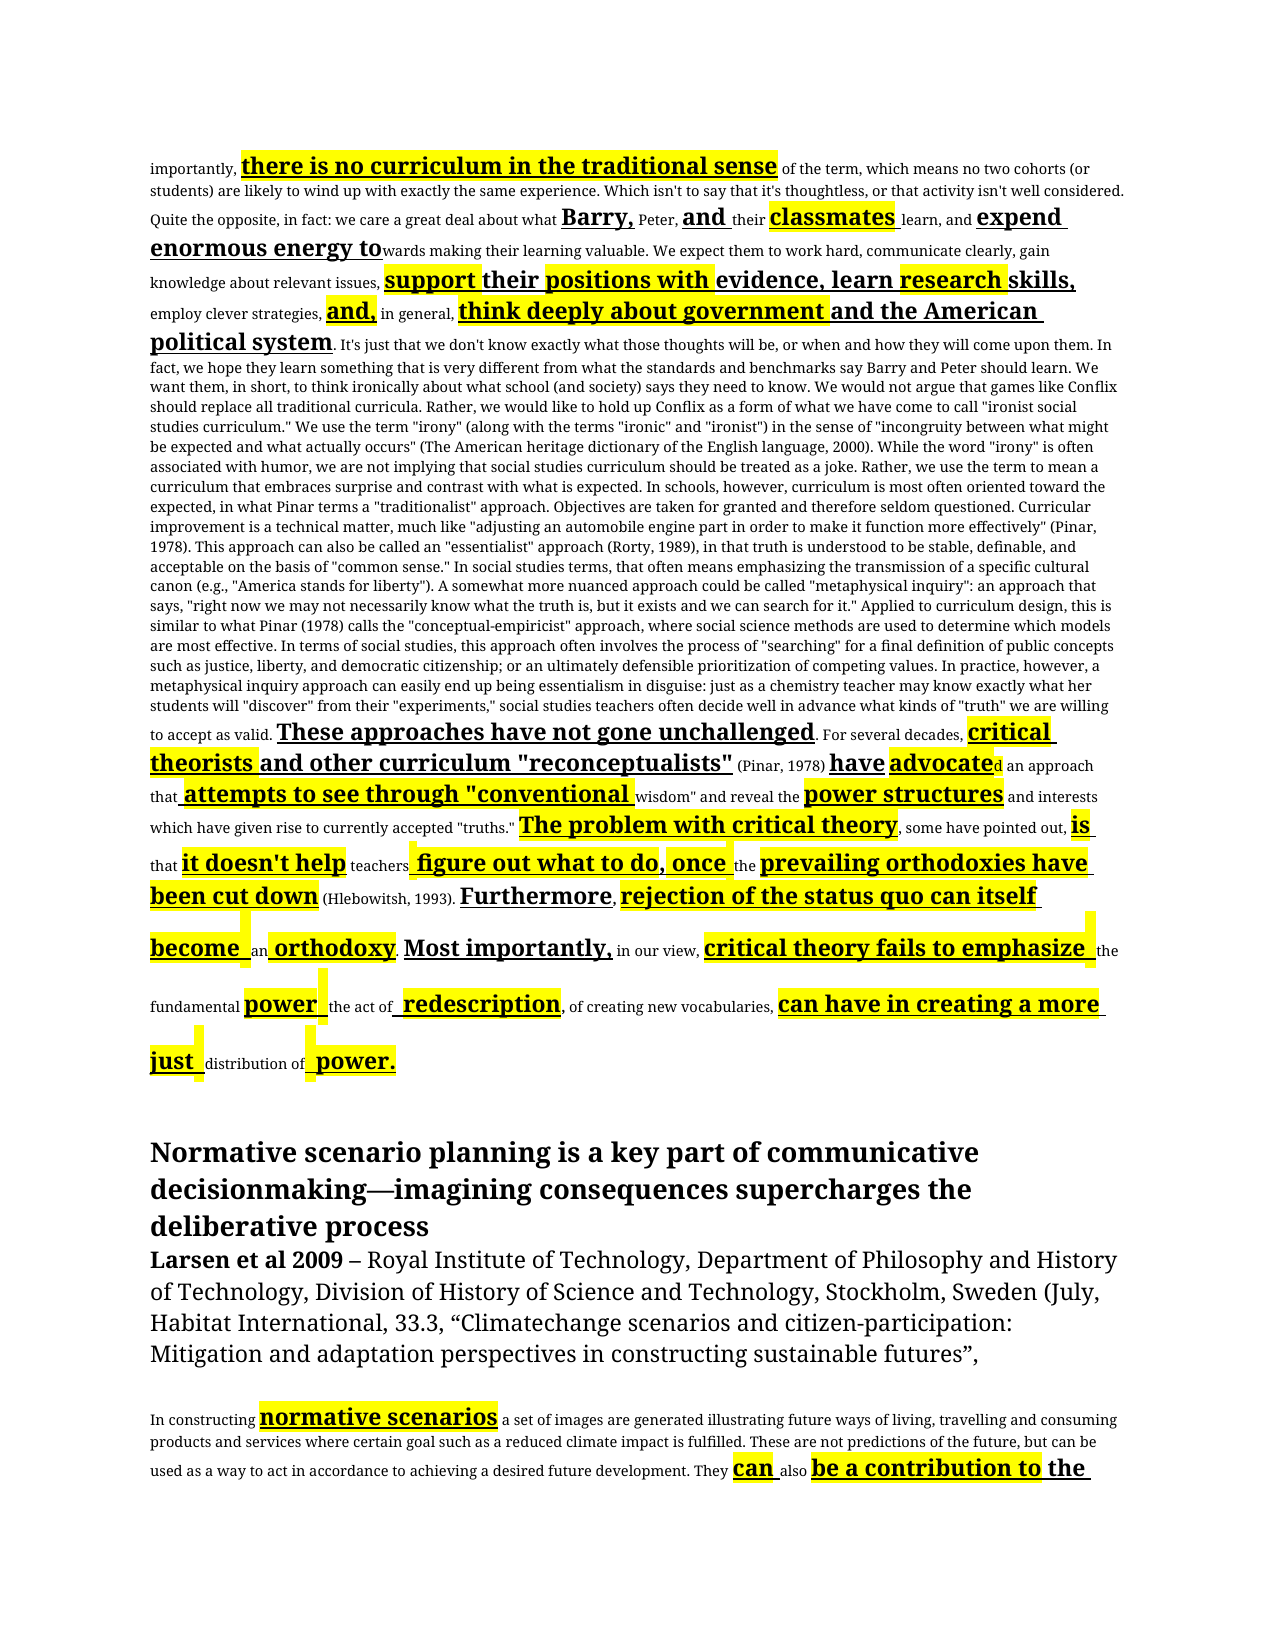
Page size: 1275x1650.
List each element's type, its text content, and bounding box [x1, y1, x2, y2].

subtitle Normative scenario planning is a key part of communicative decisionmaking—imagining consequences supercharges the deliberative process [150, 1134, 1125, 1244]
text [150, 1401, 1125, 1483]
text Larsen et al 2009 – Royal Institute of Technology, Department of Philosophy and History of Technology, Division of History of Science and Technology, Stockholm, Sweden (July, Habitat International, 33.3, “Climatechange scenarios and citizen-participation: Mitigation and adaptation perspectives in constructing sustainable futures”, [150, 1244, 1125, 1369]
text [150, 150, 1125, 1082]
